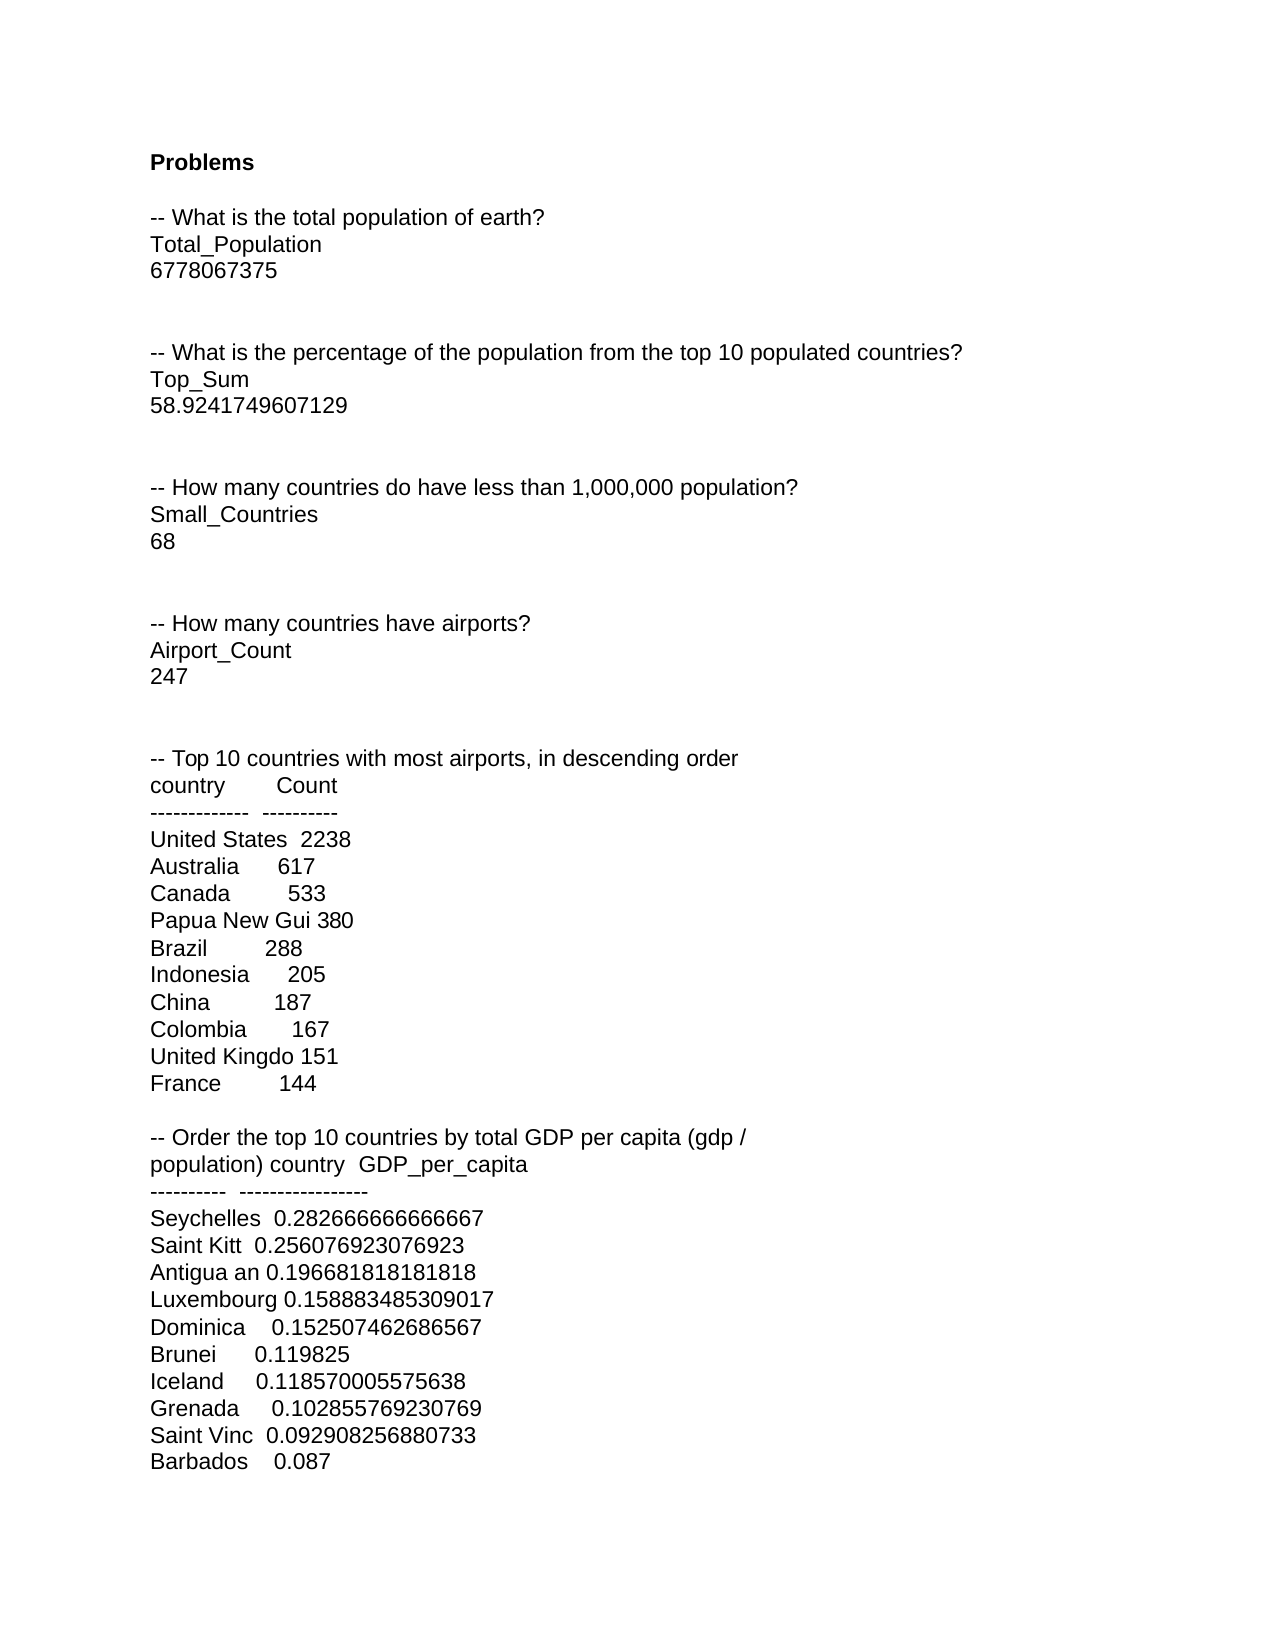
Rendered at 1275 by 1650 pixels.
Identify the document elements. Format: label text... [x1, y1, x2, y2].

text Antigua an 0.196681818181818 [150, 1259, 1121, 1286]
text -- What is the total population of earth? Total_Population [150, 203, 547, 257]
text 6778067375 [150, 258, 1121, 284]
table_cell 0.087 [254, 1451, 487, 1476]
table_cell 0.102855769230769 [254, 1397, 487, 1424]
text France 144 [150, 1070, 1121, 1096]
text -- Top 10 countries with most airports, in descending order country Count [150, 745, 739, 798]
table_header 0.152507462686567 [254, 1318, 487, 1342]
table_cell Grenada [145, 1397, 253, 1424]
text Saint Kitt 0.256076923076923 [150, 1232, 1121, 1259]
text ------------- ---------- [150, 799, 1121, 825]
text Canada 533 [150, 880, 1121, 907]
text -- What is the percentage of the population from the top 10 populated countries? Top_Sum [150, 339, 965, 392]
text ---------- ----------------- [150, 1178, 1121, 1204]
text Australia 617 [150, 853, 1121, 879]
table_cell Barbados [145, 1451, 253, 1476]
text United States 2238 [150, 826, 1121, 852]
text Indonesia 205 [150, 962, 1121, 988]
text China 187 [150, 988, 1121, 1015]
table_cell Saint Vinc [145, 1424, 253, 1451]
text -- How many countries have airports? Airport_Count [150, 610, 533, 663]
text 58.9241749607129 [150, 393, 1121, 419]
table_cell 0.119825 [254, 1343, 487, 1369]
text 68 [150, 528, 1121, 555]
table_cell Iceland [145, 1370, 253, 1397]
text 247 [150, 664, 1121, 690]
text -- How many countries do have less than 1,000,000 population? Small_Countries [150, 474, 801, 528]
table_header Dominica [145, 1318, 253, 1342]
table_cell 0.092908256880733 [254, 1424, 487, 1451]
table_cell 0.118570005575638 [254, 1370, 487, 1397]
text United Kingdo 151 [150, 1043, 1121, 1069]
text Seychelles 0.282666666666667 [150, 1205, 1121, 1232]
text Colombia 167 [150, 1016, 1121, 1042]
subtitle Problems [150, 149, 1121, 176]
text -- Order the top 10 countries by total GDP per capita (gdp / population) country GDP_per_capita [150, 1124, 866, 1177]
table_cell Brunei [145, 1343, 253, 1369]
text Luxembourg 0.158883485309017 [150, 1286, 1121, 1313]
text Papua New Gui 380 Brazil 288 [150, 907, 362, 961]
